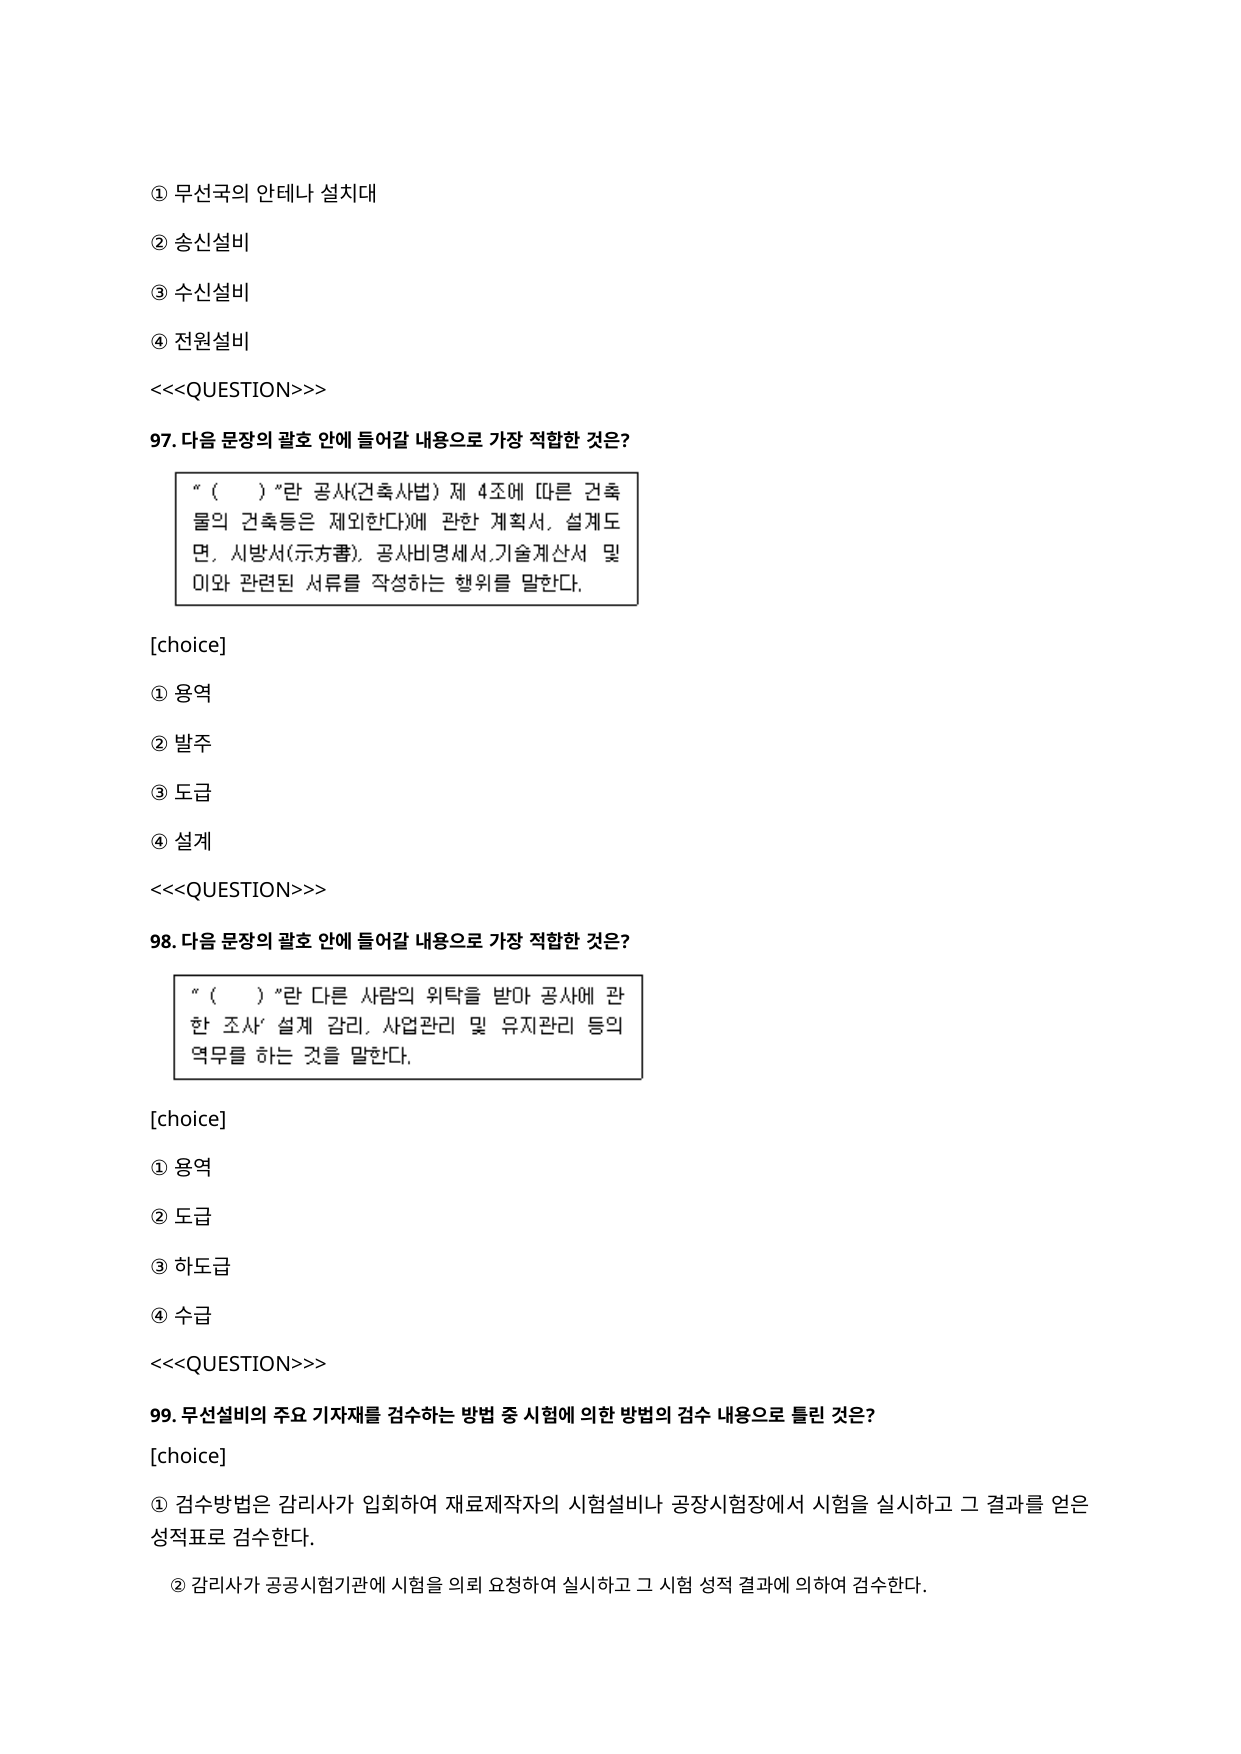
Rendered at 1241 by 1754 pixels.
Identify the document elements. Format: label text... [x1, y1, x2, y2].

text 98. 다음 문장의 괄호 안에 들어갈 내용으로 가장 적합한 것은? [150, 926, 1090, 954]
text [choice] [150, 630, 1090, 659]
text ① 용역 [150, 1151, 1090, 1182]
text ② 송신설비 [150, 227, 1090, 257]
text <<<QUESTION>>> [150, 375, 1090, 403]
text <<<QUESTION>>> [150, 1349, 1090, 1377]
text ② 발주 [150, 727, 1090, 757]
text 97. 다음 문장의 괄호 안에 들어갈 내용으로 가장 적합한 것은? [150, 426, 1090, 453]
text <<<QUESTION>>> [150, 875, 1090, 903]
text [choice] [150, 1441, 1090, 1469]
text ② 감리사가 공공시험기관에 시험을 의뢰 요청하여 실시하고 그 시험 성적 결과에 의하여 검수한다. [150, 1571, 1090, 1598]
text ③ 도급 [150, 776, 1090, 807]
text ③ 하도급 [150, 1250, 1090, 1280]
text ① 용역 [150, 677, 1090, 708]
text ① 검수방법은 감리사가 입회하여 재료제작자의 시험설비나 공장시험장에서 시험을 실시하고 그 결과를 얻은 성적표로 검수한다. [150, 1488, 1090, 1551]
picture [169, 467, 642, 611]
text [choice] [150, 1104, 1090, 1132]
picture [169, 967, 648, 1085]
text ④ 설계 [150, 826, 1090, 856]
text ④ 전원설비 [150, 325, 1090, 356]
text 99. 무선설비의 주요 기자재를 검수하는 방법 중 시험에 의한 방법의 검수 내용으로 틀린 것은? [150, 1400, 1090, 1427]
text ③ 수신설비 [150, 276, 1090, 306]
text ② 도급 [150, 1201, 1090, 1231]
text ① 무선국의 안테나 설치대 [150, 177, 1090, 207]
text ④ 수급 [150, 1299, 1090, 1330]
